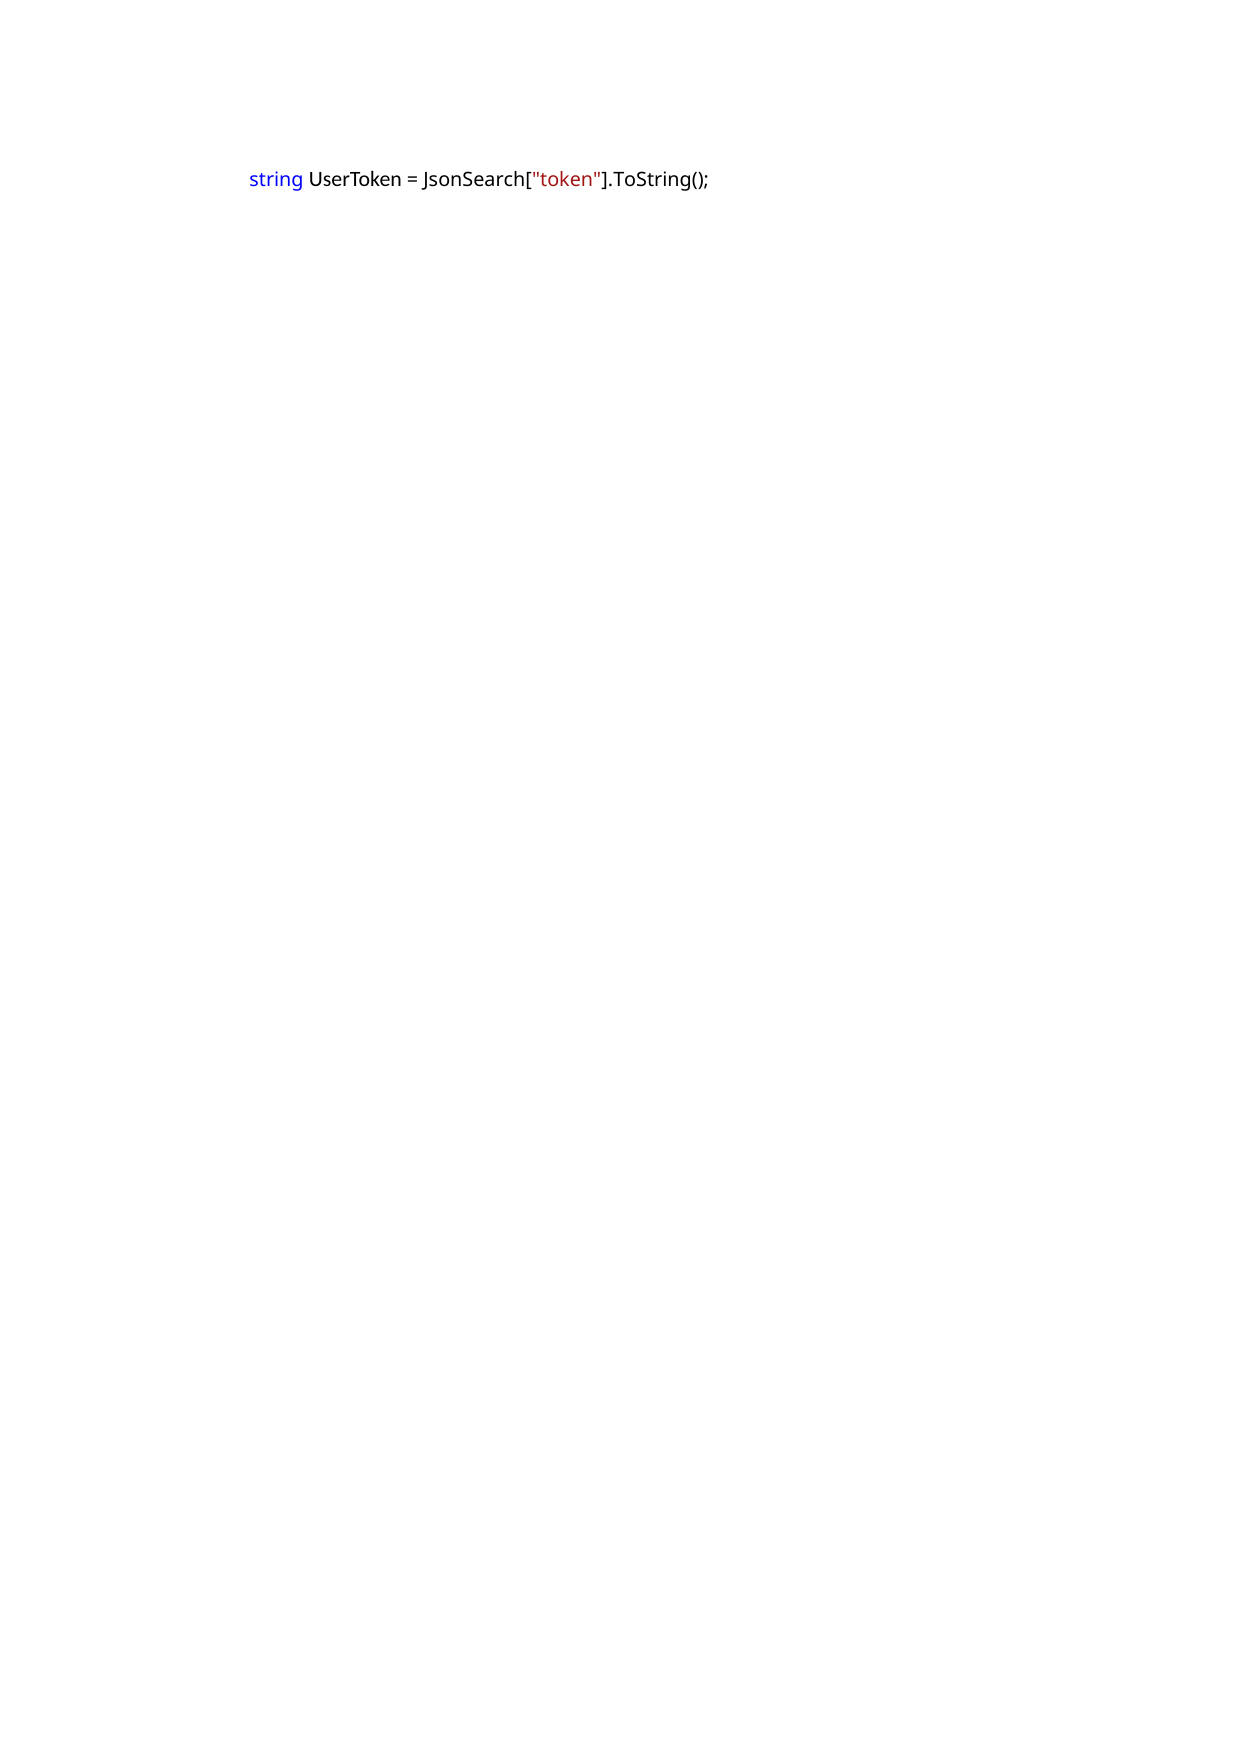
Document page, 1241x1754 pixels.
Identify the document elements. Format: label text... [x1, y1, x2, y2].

text string UserToken = JsonSearch["token"].ToString(); [187, 162, 1053, 194]
